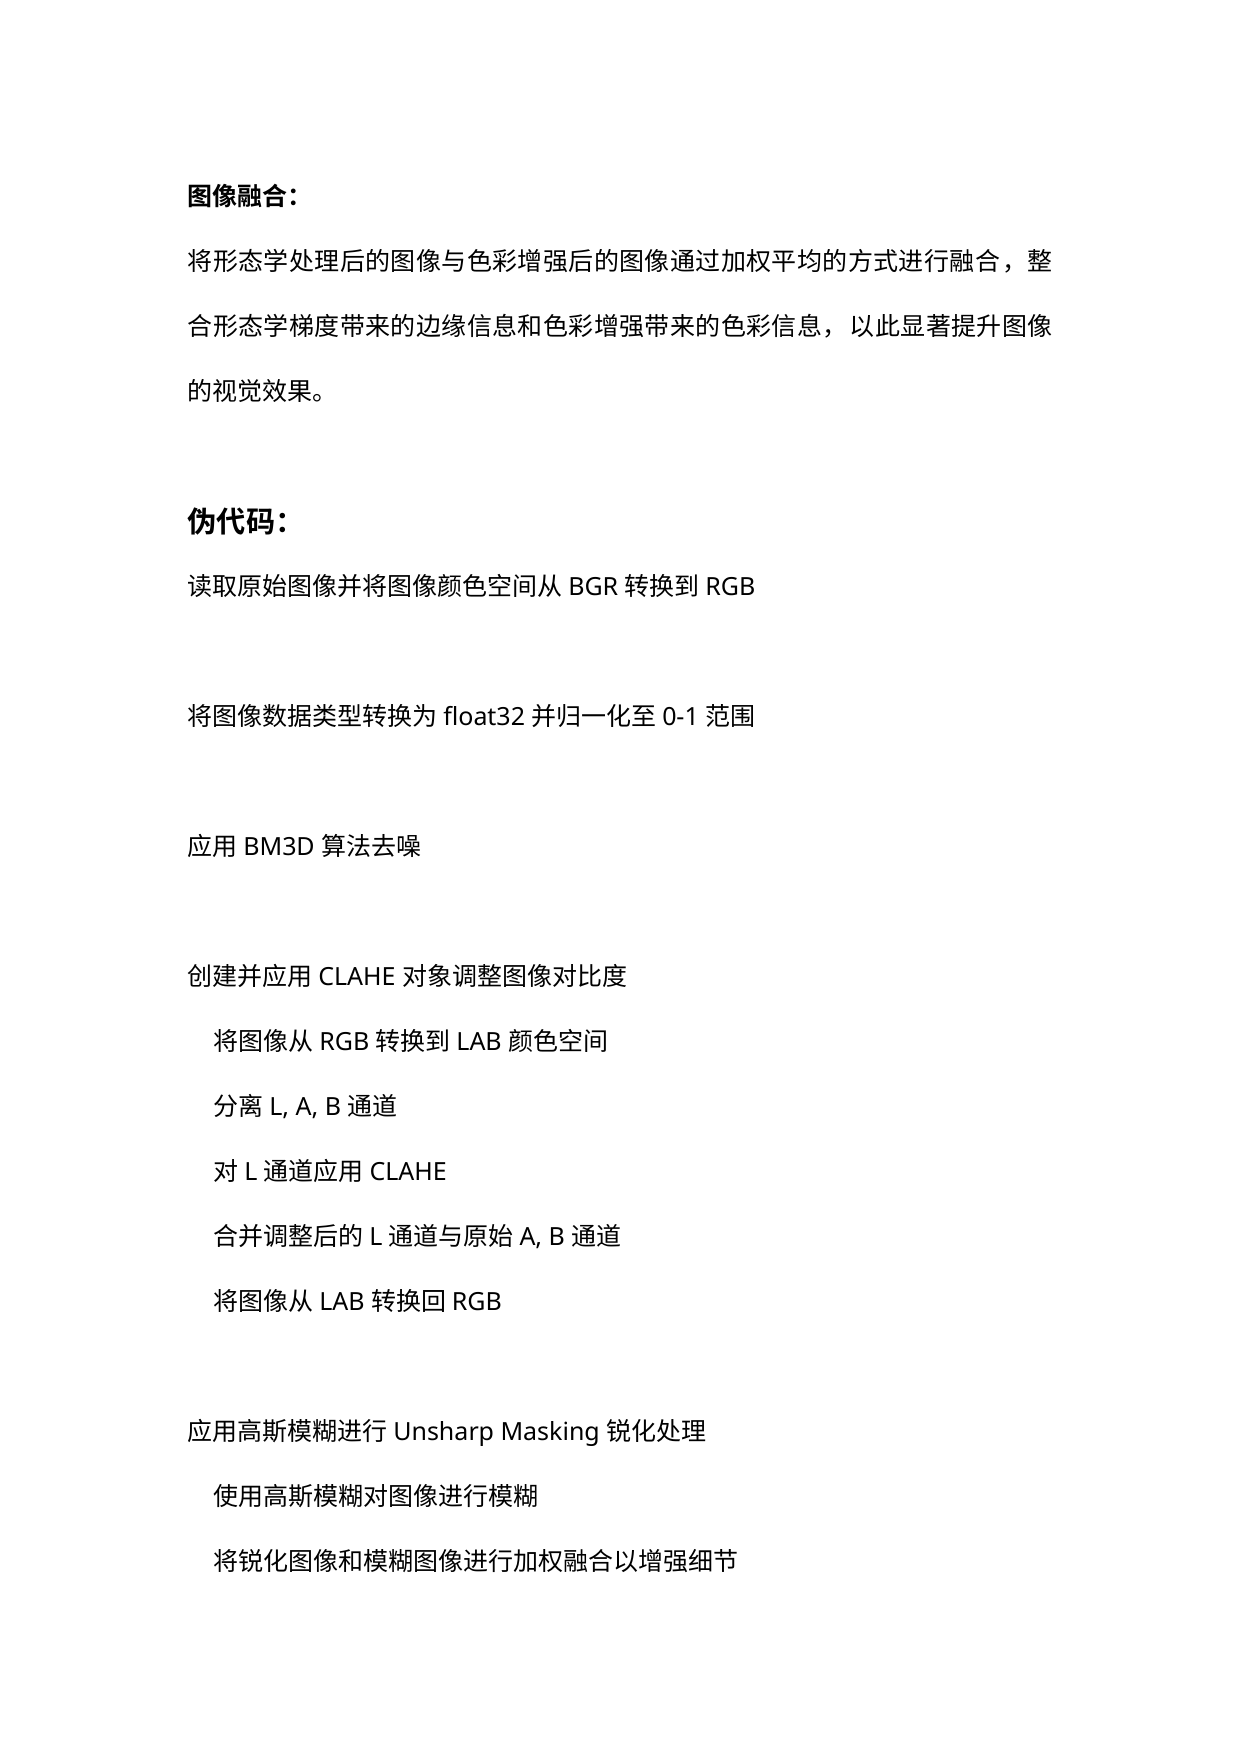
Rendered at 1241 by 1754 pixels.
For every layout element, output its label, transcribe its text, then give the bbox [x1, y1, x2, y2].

text 创建并应用 CLAHE 对象调整图像对比度 [187, 942, 1053, 1007]
text 将图像从 LAB 转换回 RGB [187, 1267, 1053, 1332]
text 将图像从 RGB 转换到 LAB 颜色空间 [187, 1007, 1053, 1072]
text 读取原始图像并将图像颜色空间从 BGR 转换到 RGB [187, 552, 1053, 617]
text 使用高斯模糊对图像进行模糊 [187, 1462, 1053, 1527]
text 将图像数据类型转换为 float32 并归一化至 0-1 范围 [187, 682, 1053, 747]
text 应用 BM3D 算法去噪 [187, 812, 1053, 877]
text 图像融合： [187, 162, 1053, 227]
text 伪代码： [187, 422, 1053, 552]
text 分离 L, A, B 通道 [187, 1072, 1053, 1137]
text 将形态学处理后的图像与色彩增强后的图像通过加权平均的方式进行融合，整合形态学梯度带来的边缘信息和色彩增强带来的色彩信息，以此显著提升图像的视觉效果。 [187, 227, 1053, 422]
text 对 L 通道应用 CLAHE [187, 1137, 1053, 1202]
text 将锐化图像和模糊图像进行加权融合以增强细节 [187, 1527, 1053, 1592]
text 合并调整后的 L 通道与原始 A, B 通道 [187, 1202, 1053, 1267]
text 应用高斯模糊进行 Unsharp Masking 锐化处理 [187, 1397, 1053, 1462]
